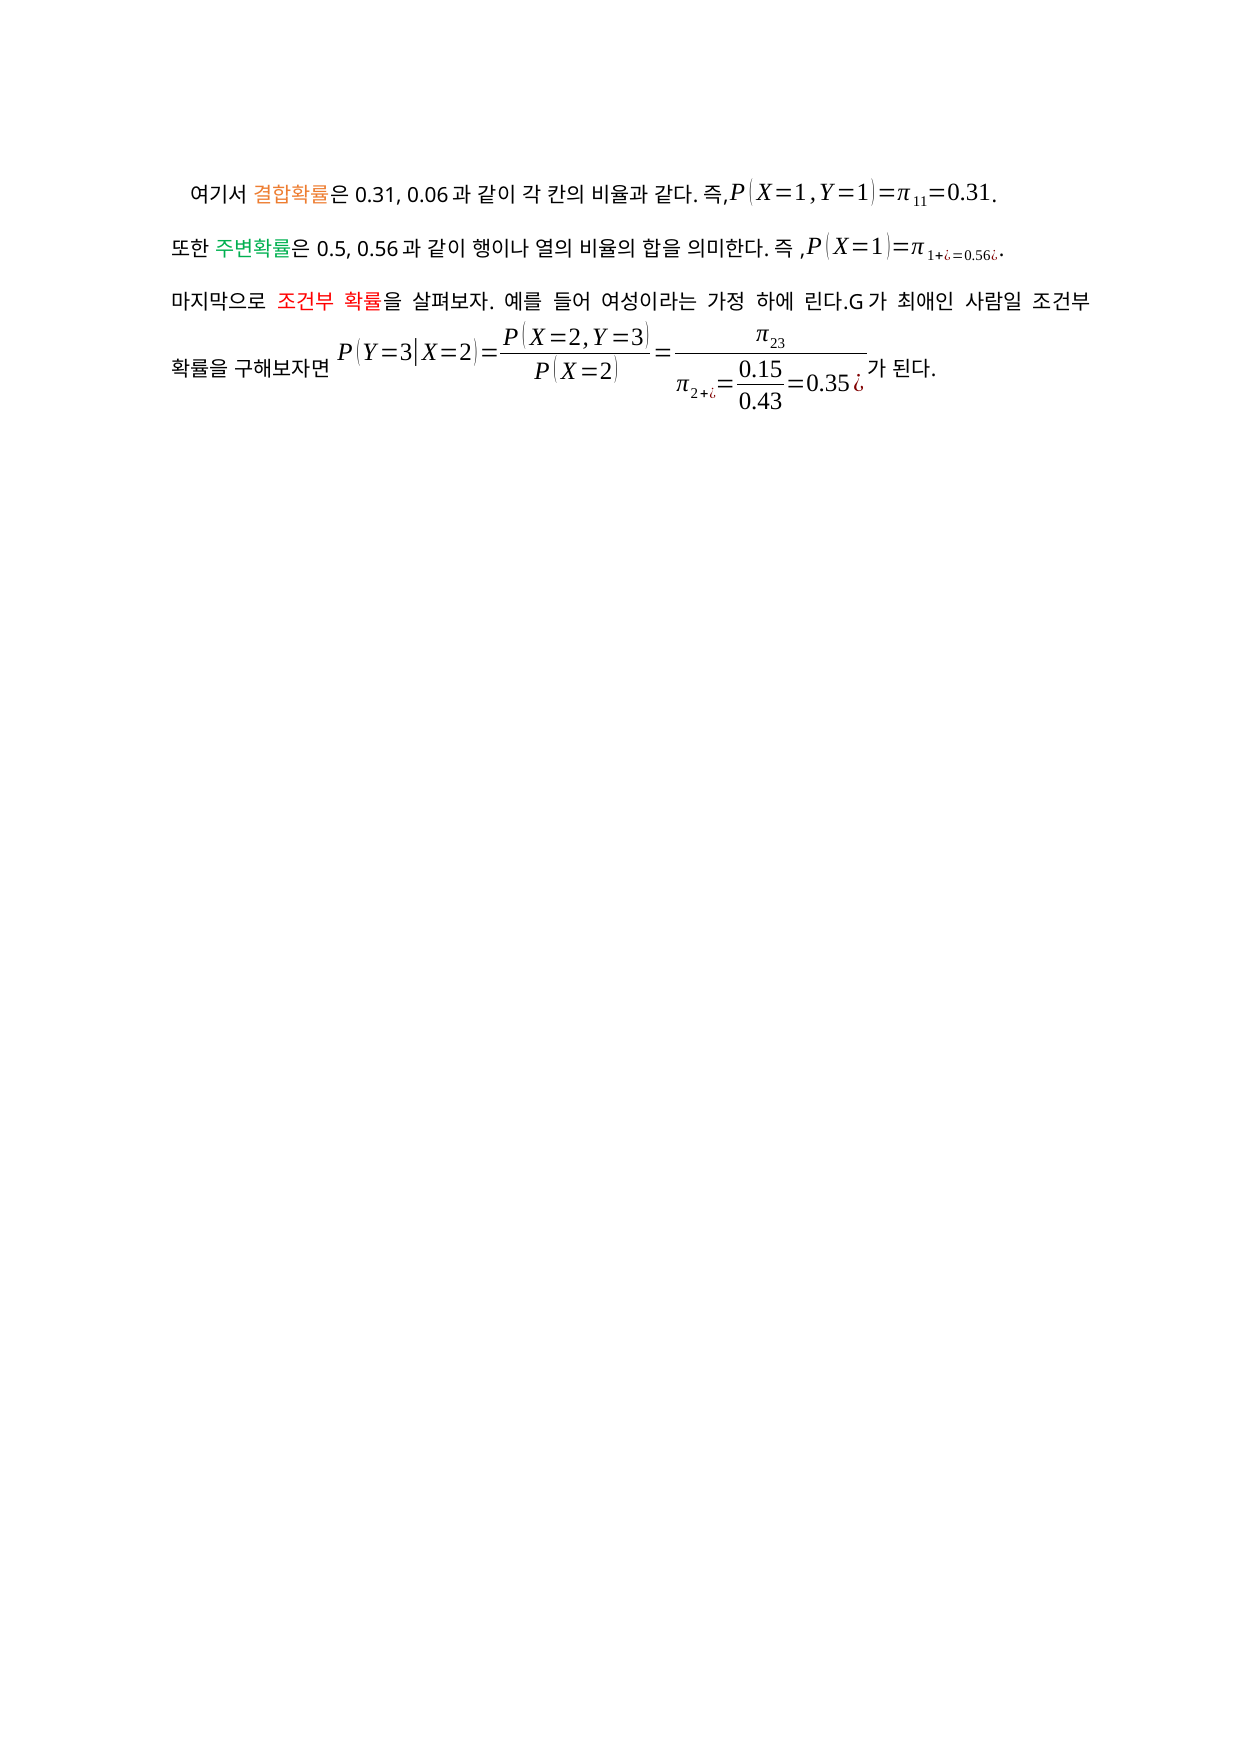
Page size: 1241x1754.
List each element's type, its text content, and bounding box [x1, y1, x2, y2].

text 여기서 결합확률은 0.31, 0.06과 같이 각 칸의 비율과 같다. 즉,. [171, 177, 1090, 210]
text 마지막으로 조건부 확률을 살펴보자. 예를 들어 여성이라는 가정 하에 린다.G가 최애인 사람일 조건부 확률을 구해보자면 가 된다. [171, 285, 1090, 414]
text 또한 주변확률은 0.5, 0.56과 같이 행이나 열의 비율의 합을 의미한다. 즉 ,. [171, 231, 1090, 264]
